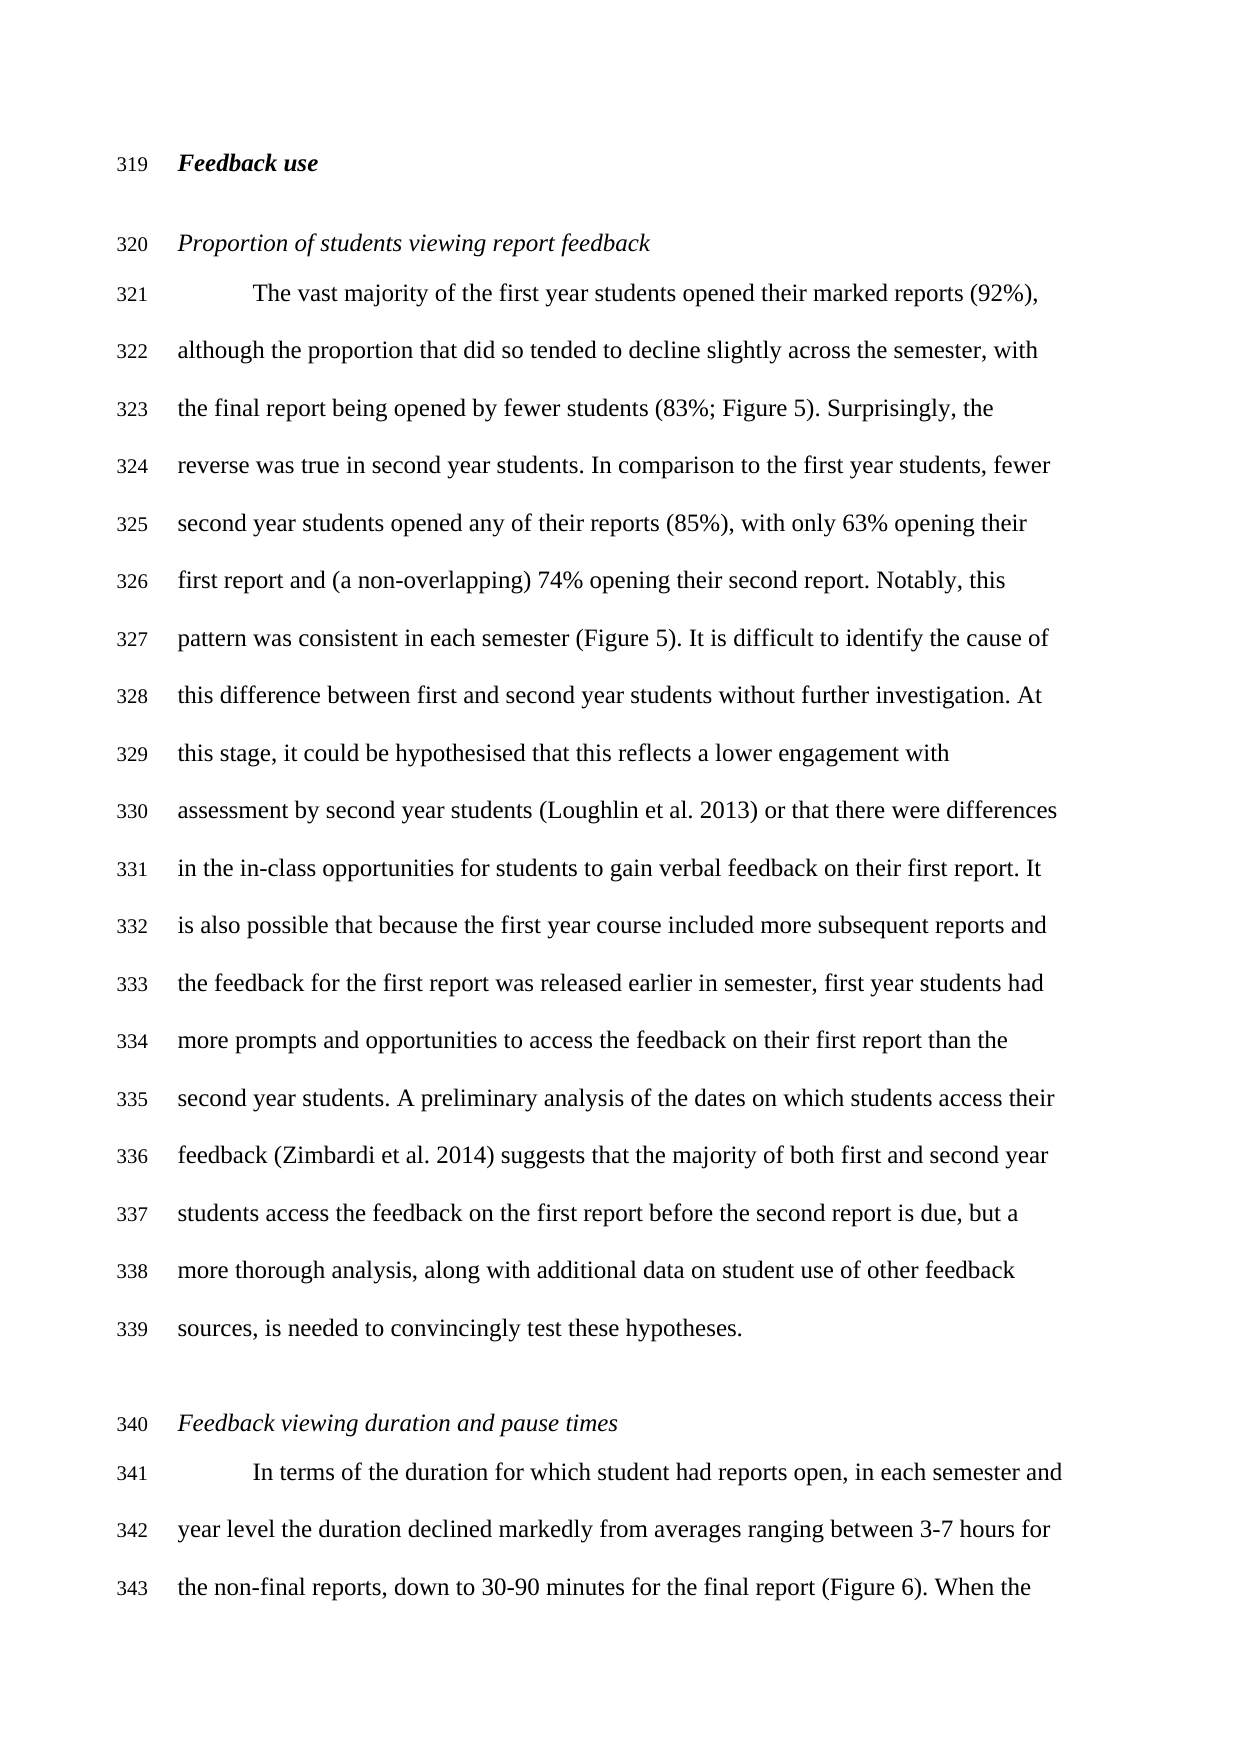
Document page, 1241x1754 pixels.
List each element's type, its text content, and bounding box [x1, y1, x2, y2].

text The vast majority of the first year students opened their marked reports (92%), although the proportion that did so tended to decline slightly across the semester, with the final report being opened by fewer students (83%; Figure 5). Surprisingly, the reverse was true in second year students. In comparison to the first year students, fewer second year students opened any of their reports (85%), with only 63% opening their first report and (a non-overlapping) 74% opening their second report. Notably, this pattern was consistent in each semester (Figure 5). It is difficult to identify the cause of this difference between first and second year students without further investigation. At this stage, it could be hypothesised that this reflects a lower engagement with assessment by second year students (Loughlin et al. 2013) or that there were differences in the in-class opportunities for students to gain verbal feedback on their first report. It is also possible that because the first year course included more subsequent reports and the feedback for the first report was released earlier in semester, first year students had more prompts and opportunities to access the feedback on their first report than the second year students. A preliminary analysis of the dates on which students access their feedback (Zimbardi et al. 2014) suggests that the majority of both first and second year students access the feedback on the first report before the second report is due, but a more thorough analysis, along with additional data on student use of other feedback sources, is needed to convincingly test these hypotheses. [177, 278, 1063, 1341]
subtitle Feedback use [177, 148, 1004, 176]
subtitle Feedback viewing duration and pause times [177, 1408, 1004, 1436]
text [177, 1457, 1063, 1601]
subtitle Proportion of students viewing report feedback [177, 228, 1004, 257]
